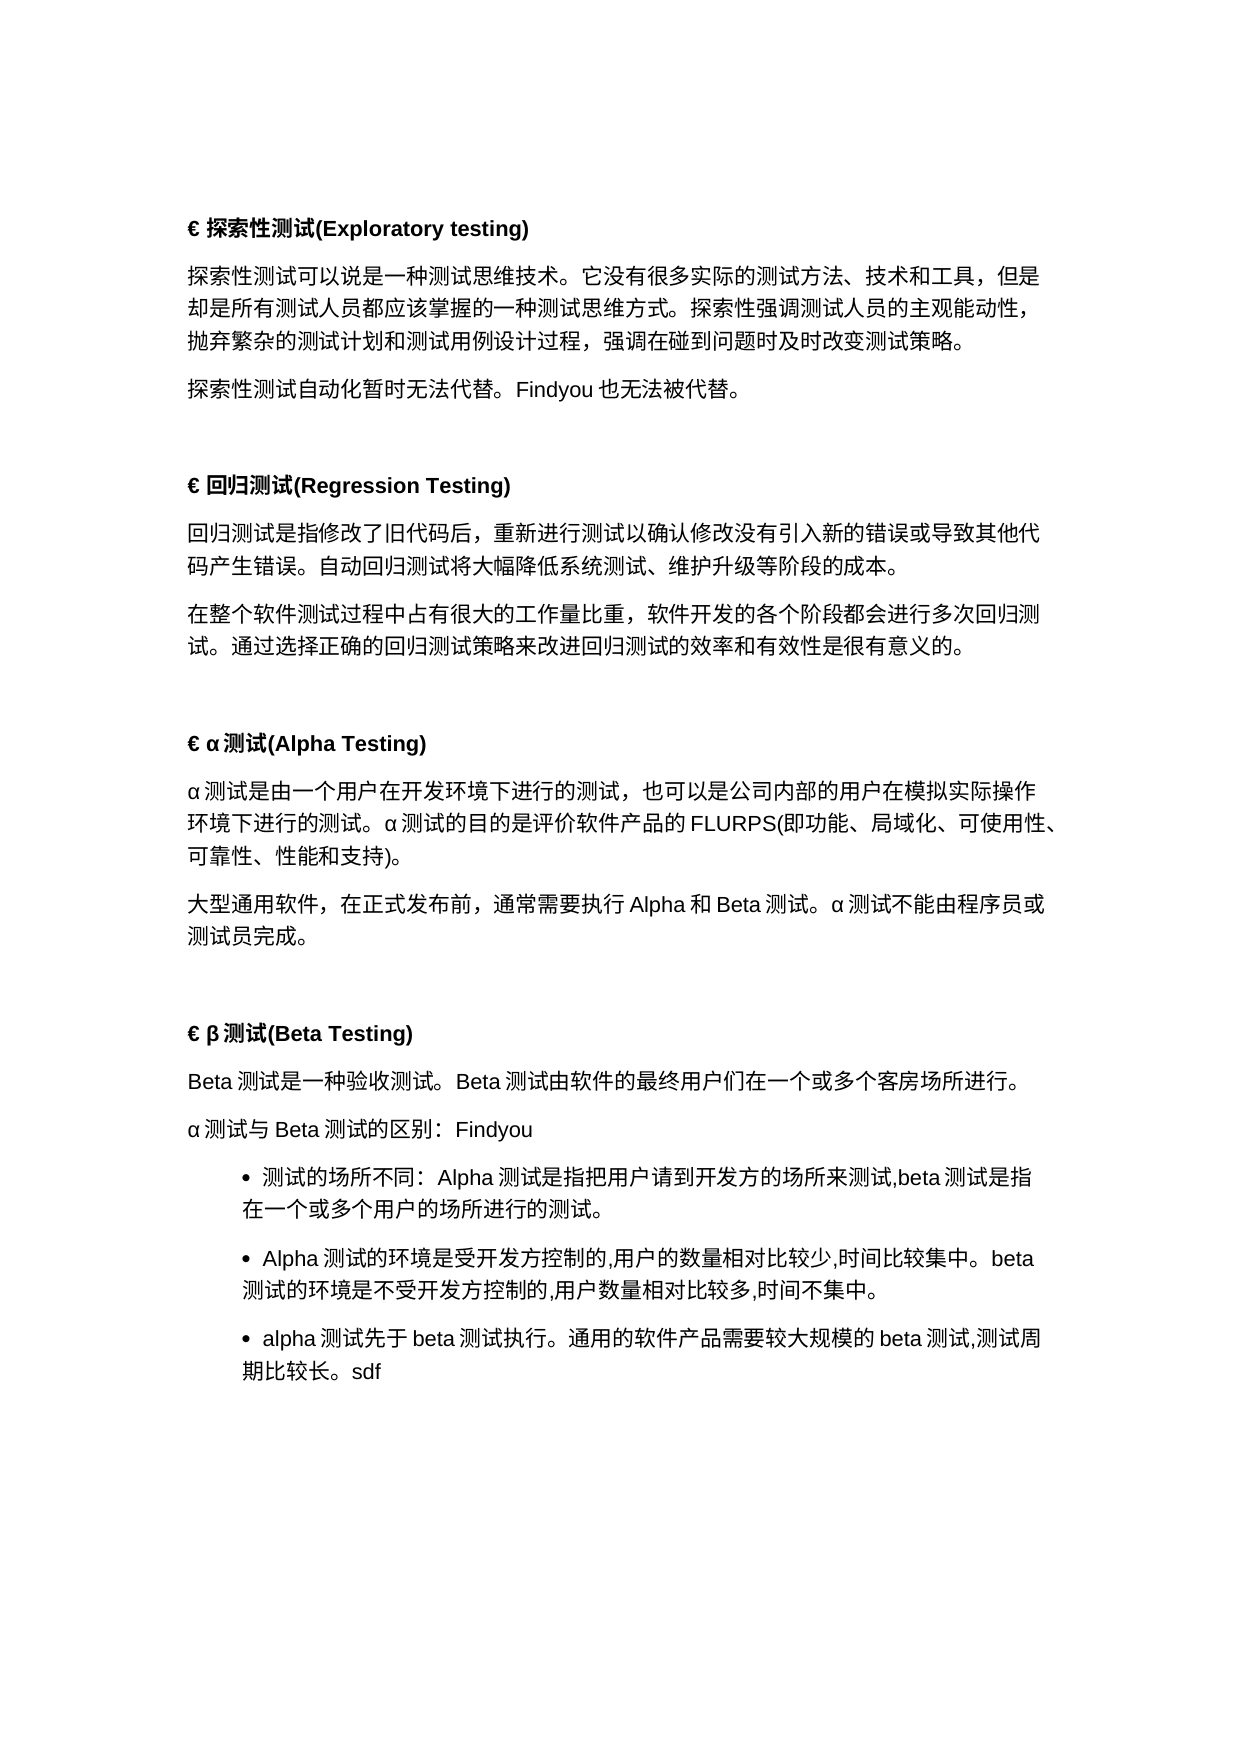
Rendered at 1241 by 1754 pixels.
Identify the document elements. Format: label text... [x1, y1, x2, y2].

text 大型通用软件，在正式发布前，通常需要执行Alpha和Beta测试。α测试不能由程序员或测试员完成。 [187, 886, 1053, 951]
list alpha测试先于beta测试执行。通用的软件产品需要较大规模的beta测试,测试周期比较长。sdf [242, 1321, 1053, 1386]
list 测试的场所不同：Alpha测试是指把用户请到开发方的场所来测试,beta测试是指在一个或多个用户的场所进行的测试。 [242, 1159, 1053, 1224]
text α测试是由一个用户在开发环境下进行的测试，也可以是公司内部的用户在模拟实际操作环境下进行的测试。α测试的目的是评价软件产品的FLURPS(即功能、局域化、可使用性、可靠性、性能和支持)。 [187, 773, 1053, 871]
text α测试与Beta测试的区别：Findyou [187, 1111, 1053, 1144]
text 回归测试是指修改了旧代码后，重新进行测试以确认修改没有引入新的错误或导致其他代码产生错误。自动回归测试将大幅降低系统测试、维护升级等阶段的成本。 [187, 516, 1053, 581]
text 探索性测试可以说是一种测试思维技术。它没有很多实际的测试方法、技术和工具，但是却是所有测试人员都应该掌握的一种测试思维方式。探索性强调测试人员的主观能动性，抛弃繁杂的测试计划和测试用例设计过程，强调在碰到问题时及时改变测试策略。 [187, 258, 1053, 356]
list Alpha测试的环境是受开发方控制的,用户的数量相对比较少,时间比较集中。beta测试的环境是不受开发方控制的,用户数量相对比较多,时间不集中。 [242, 1240, 1053, 1305]
text Beta测试是一种验收测试。Beta测试由软件的最终用户们在一个或多个客房场所进行。 [187, 1063, 1053, 1096]
text € α测试(Alpha Testing) [187, 725, 1053, 758]
text € 回归测试(Regression Testing) [187, 468, 1053, 500]
text 在整个软件测试过程中占有很大的工作量比重，软件开发的各个阶段都会进行多次回归测试。通过选择正确的回归测试策略来改进回归测试的效率和有效性是很有意义的。 [187, 596, 1053, 661]
text € β测试(Beta Testing) [187, 1015, 1053, 1048]
text € 探索性测试(Exploratory testing) [187, 210, 1053, 243]
text 探索性测试自动化暂时无法代替。Findyou也无法被代替。 [187, 371, 1053, 404]
